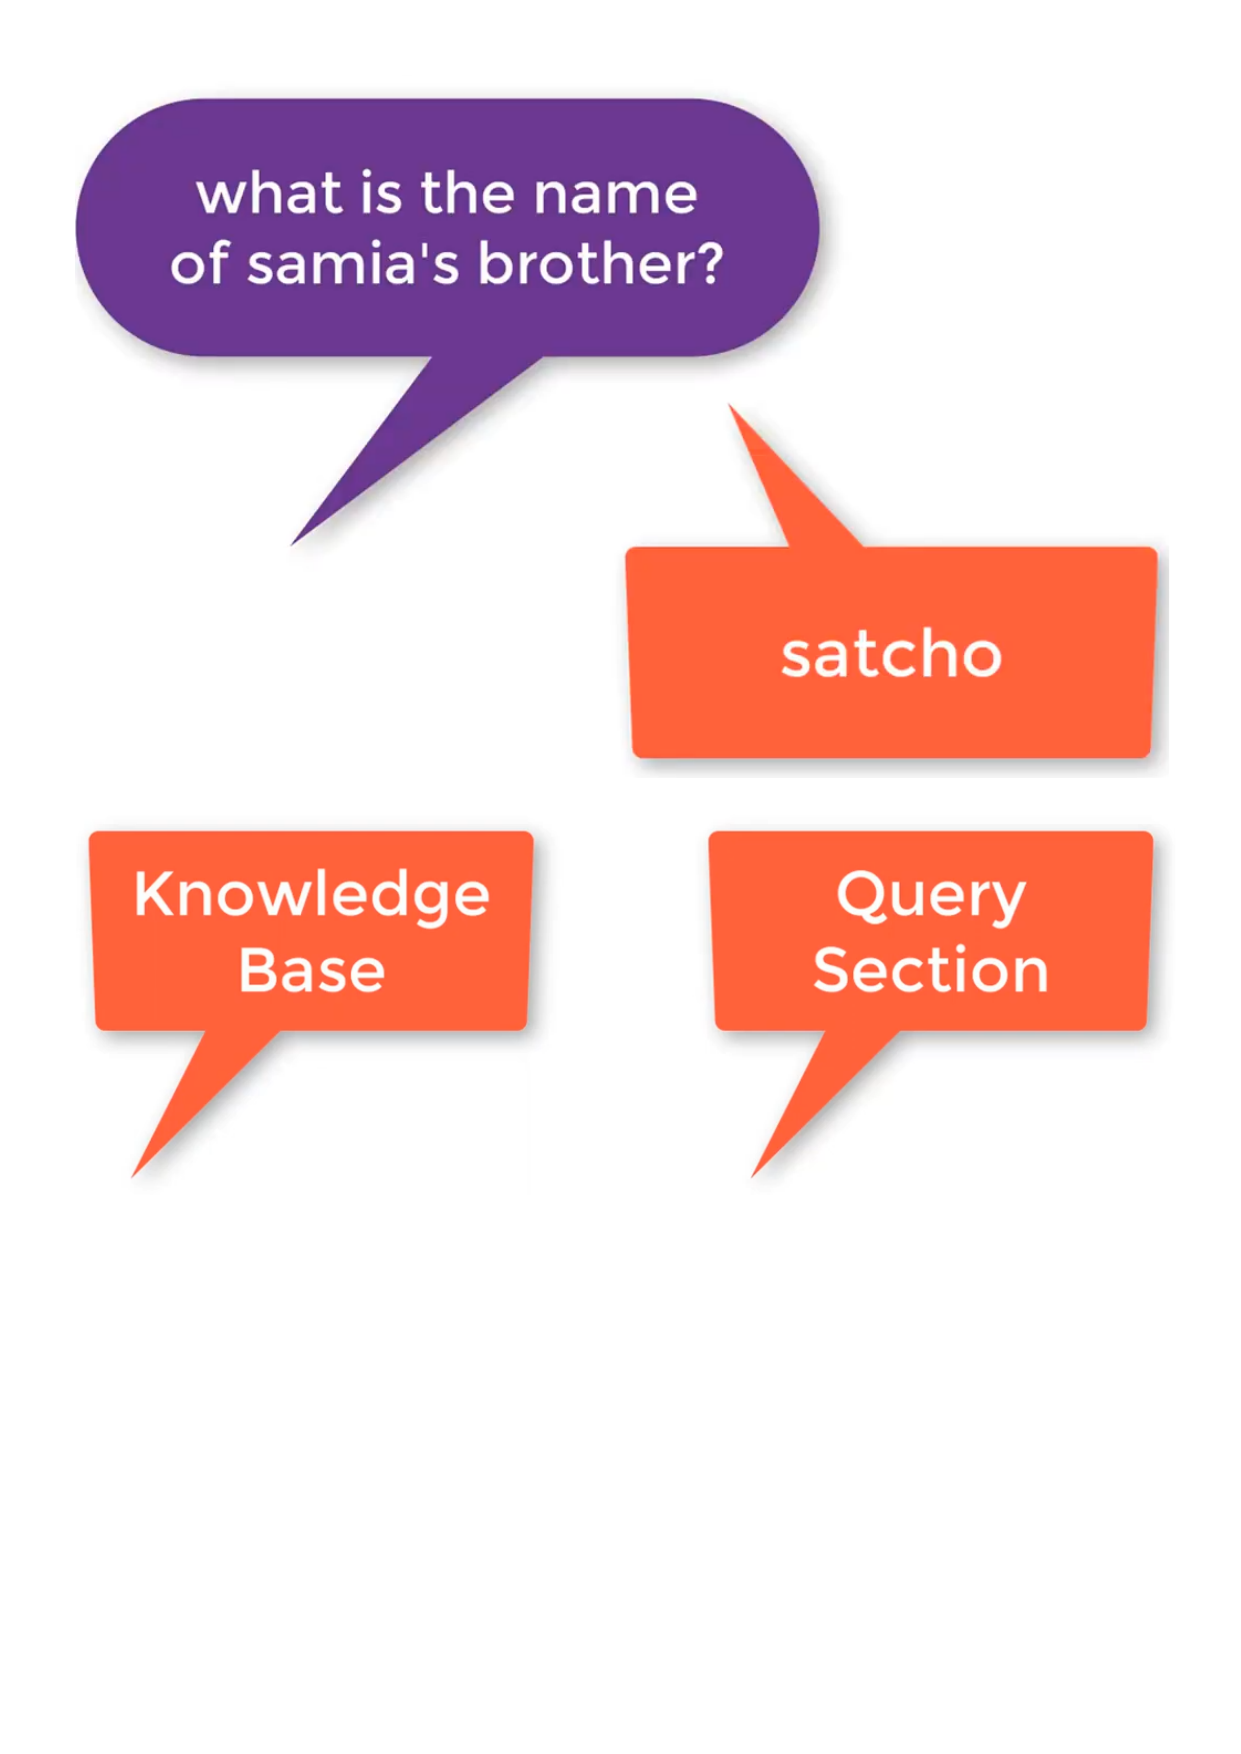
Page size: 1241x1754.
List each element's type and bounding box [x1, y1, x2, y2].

picture [75, 75, 1170, 778]
picture [75, 796, 1176, 1195]
